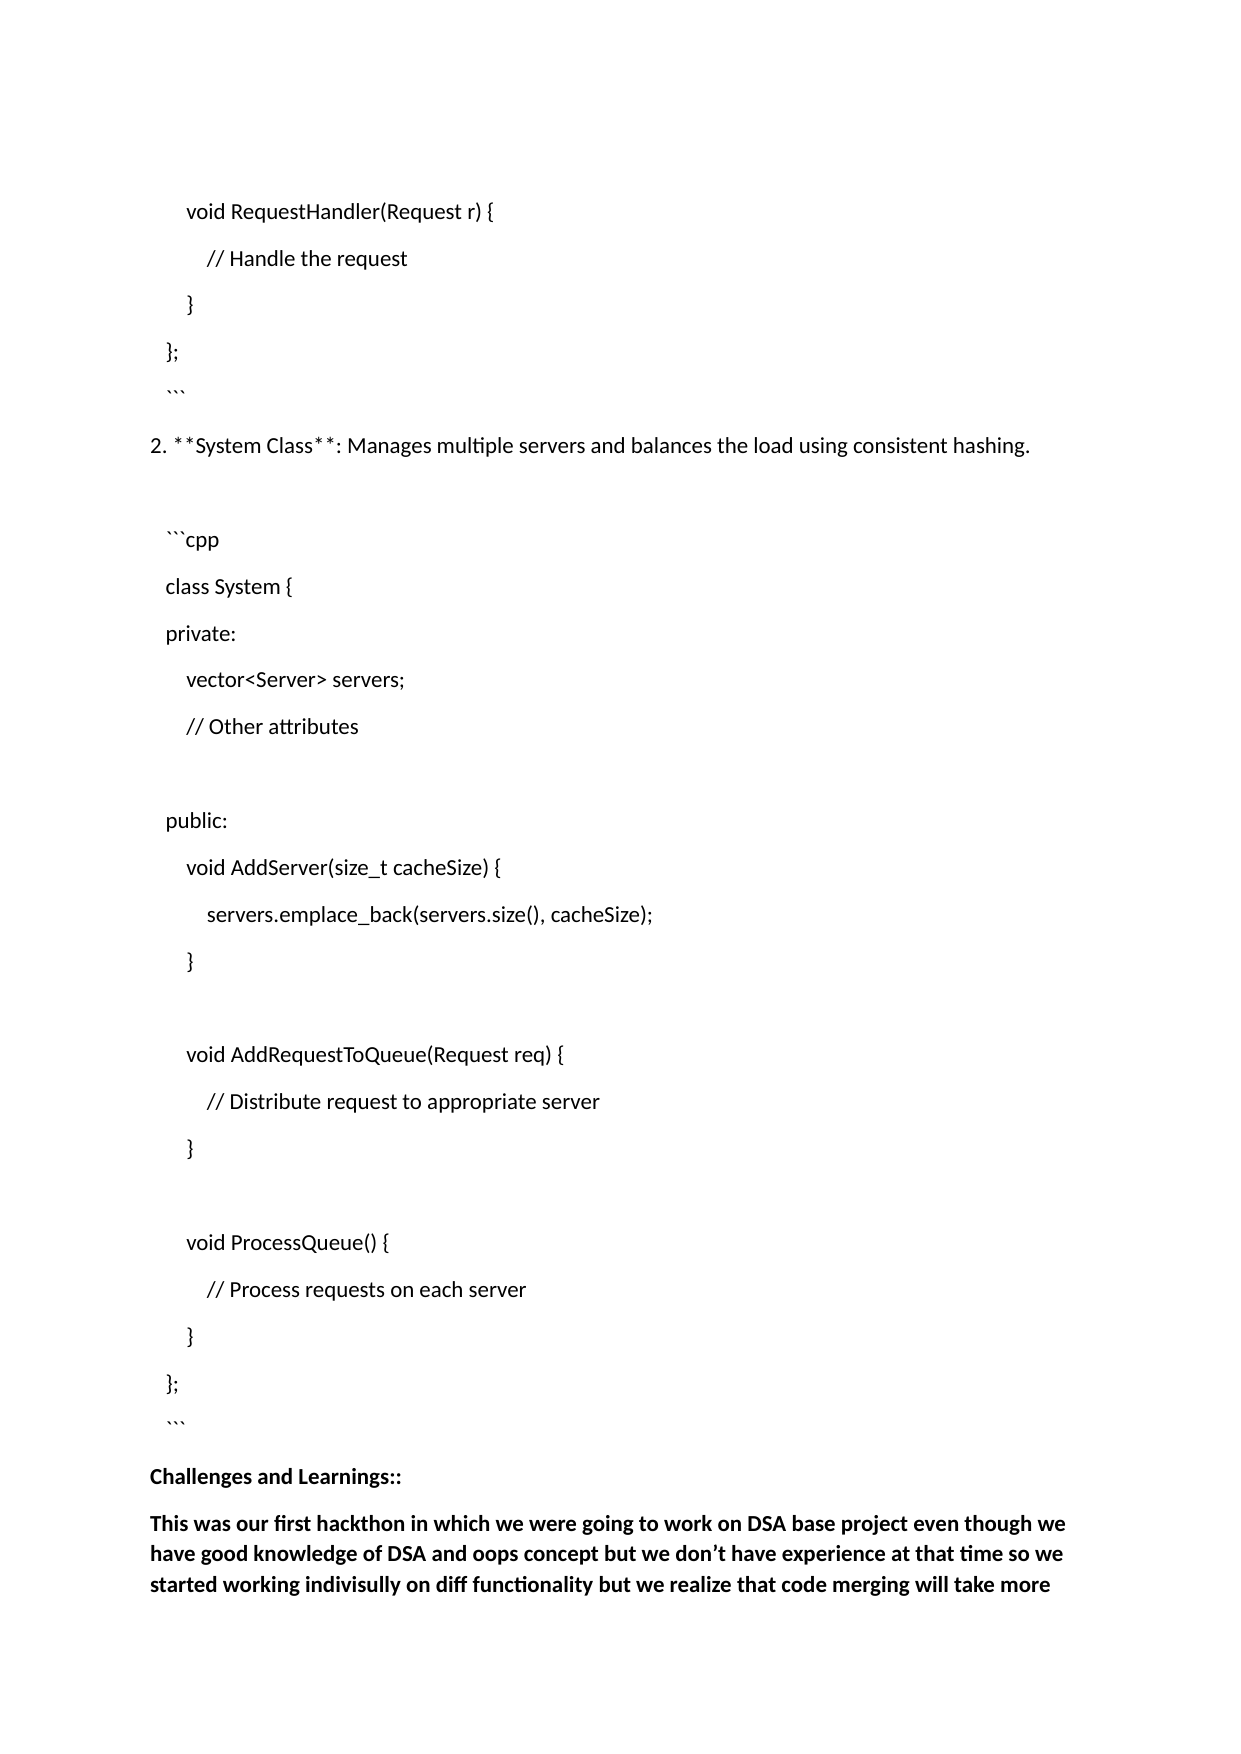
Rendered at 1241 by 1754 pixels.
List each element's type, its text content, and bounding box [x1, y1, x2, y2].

text void AddServer(size_t cacheSize) { [150, 853, 1090, 881]
text // Handle the request [150, 244, 1090, 272]
text void RequestHandler(Request r) { [150, 197, 1090, 225]
text 2. **System Class**: Manages multiple servers and balances the load using consistent hashing. [150, 431, 1090, 459]
text private: [150, 619, 1090, 647]
text void ProcessQueue() { [150, 1228, 1090, 1256]
text } [150, 947, 1090, 975]
text } [150, 291, 1090, 319]
text } [150, 1322, 1090, 1350]
text // Distribute request to appropriate server [150, 1087, 1090, 1116]
text Challenges and Learnings:: [150, 1462, 1090, 1491]
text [150, 1509, 1090, 1598]
text class System { [150, 572, 1090, 600]
text ```cpp [150, 525, 1090, 553]
text // Process requests on each server [150, 1275, 1090, 1303]
text public: [150, 806, 1090, 834]
text // Other attributes [150, 712, 1090, 741]
text }; [150, 1369, 1090, 1397]
text }; [150, 337, 1090, 366]
text void AddRequestToQueue(Request req) { [150, 1041, 1090, 1069]
text ``` [150, 1416, 1090, 1444]
text } [150, 1134, 1090, 1162]
text ``` [150, 384, 1090, 412]
text servers.emplace_back(servers.size(), cacheSize); [150, 900, 1090, 928]
text vector<Server> servers; [150, 666, 1090, 694]
